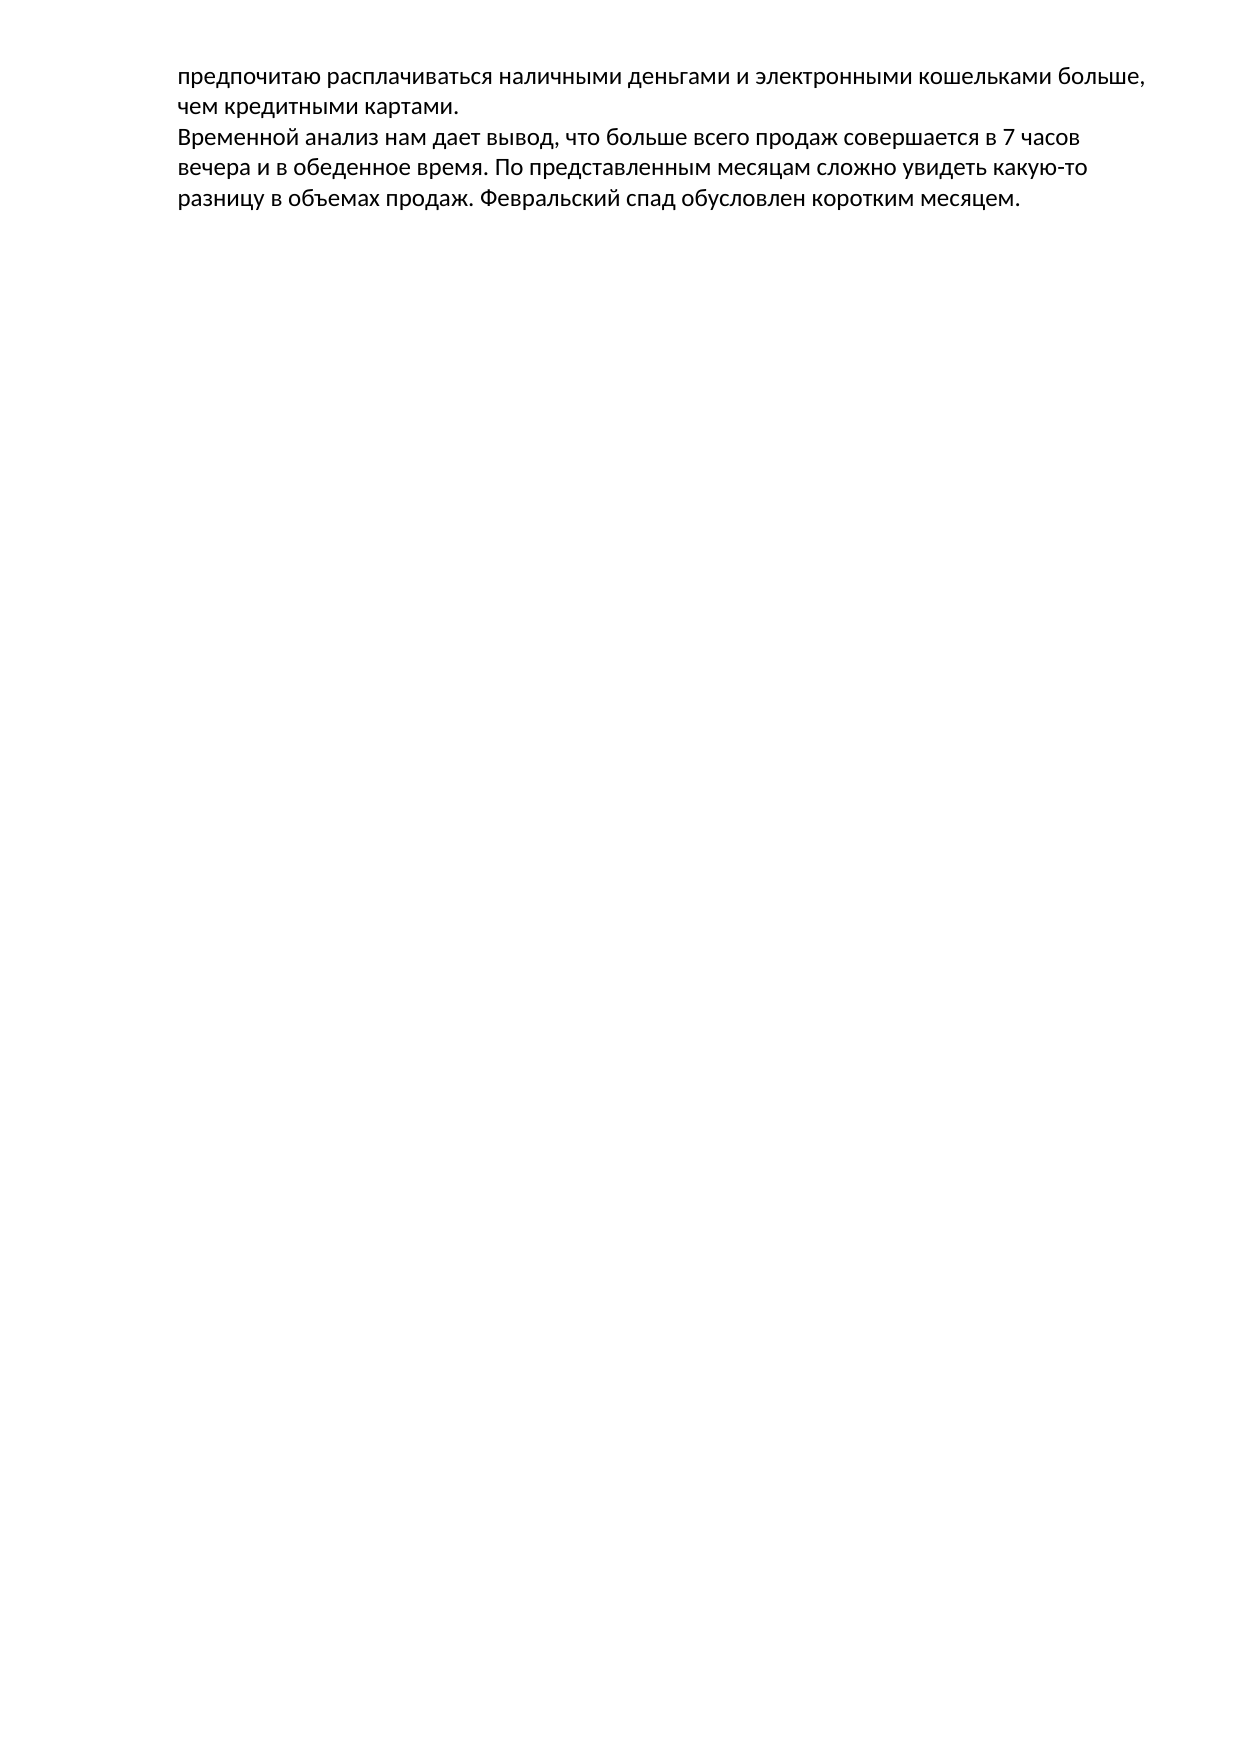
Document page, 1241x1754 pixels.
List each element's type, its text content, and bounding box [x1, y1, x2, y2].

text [177, 60, 1152, 121]
text Временной анализ нам дает вывод, что больше всего продаж совершается в 7 часов вечера и в обеденное время. По представленным месяцам сложно увидеть какую-то разницу в объемах продаж. Февральский спад обусловлен коротким месяцем. [177, 121, 1152, 212]
